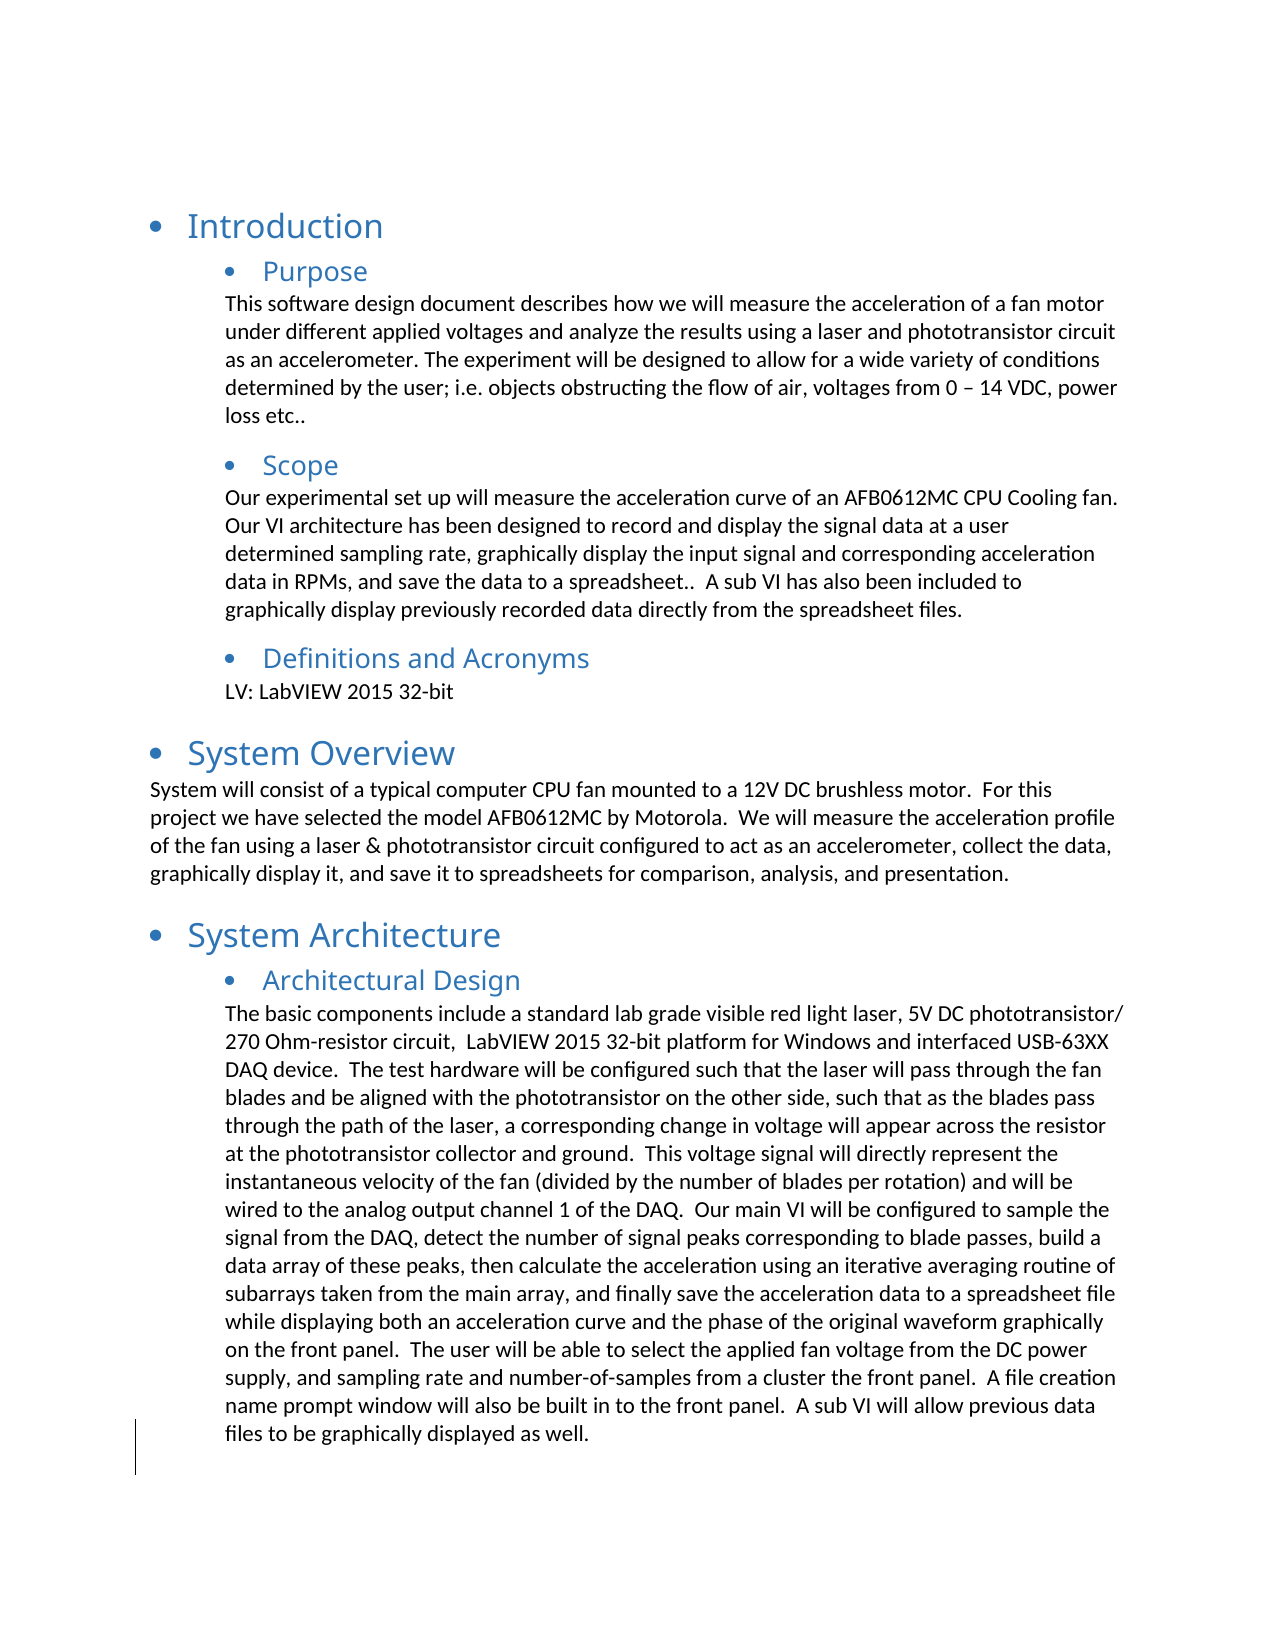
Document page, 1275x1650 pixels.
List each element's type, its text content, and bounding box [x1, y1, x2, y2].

list System Overview [150, 730, 1125, 775]
list Architectural Design [225, 962, 1125, 999]
list System Architecture [150, 912, 1125, 958]
list Purpose [225, 253, 1125, 289]
list Introduction [150, 203, 1125, 248]
text This software design document describes how we will measure the acceleration of a fan motor under different applied voltages and analyze the results using a laser and phototransistor circuit as an accelerometer. The experiment will be designed to allow for a wide variety of conditions determined by the user; i.e. objects obstructing the flow of air, voltages from 0 – 14 VDC, power loss etc.. [225, 289, 1125, 429]
list Definitions and Acronyms [225, 640, 1125, 677]
list Scope [225, 446, 1125, 483]
text System will consist of a typical computer CPU fan mounted to a 12V DC brushless motor. For this project we have selected the model AFB0612MC by Motorola. We will measure the acceleration profile of the fan using a laser & phototransistor circuit configured to act as an accelerometer, collect the data, graphically display it, and save it to spreadsheets for comparison, analysis, and presentation. [150, 775, 1125, 887]
text LV: LabVIEW 2015 32-bit [225, 677, 1125, 705]
text The basic components include a standard lab grade visible red light laser, 5V DC phototransistor/ 270 Ohm-resistor circuit, LabVIEW 2015 32-bit platform for Windows and interfaced USB-63XX DAQ device. The test hardware will be configured such that the laser will pass through the fan blades and be aligned with the phototransistor on the other side, such that as the blades pass through the path of the laser, a corresponding change in voltage will appear across the resistor at the phototransistor collector and ground. This voltage signal will directly represent the instantaneous velocity of the fan (divided by the number of blades per rotation) and will be wired to the analog output channel 1 of the DAQ. Our main VI will be configured to sample the signal from the DAQ, detect the number of signal peaks corresponding to blade passes, build a data array of these peaks, then calculate the acceleration using an iterative averaging routine of subarrays taken from the main array, and finally save the acceleration data to a spreadsheet file while displaying both an acceleration curve and the phase of the original waveform graphically on the front panel. The user will be able to select the applied fan voltage from the DC power supply, and sampling rate and number-of-samples from a cluster the front panel. A file creation name prompt window will also be built in to the front panel. A sub VI will allow previous data files to be graphically displayed as well. [225, 999, 1125, 1447]
text Our experimental set up will measure the acceleration curve of an AFB0612MC CPU Cooling fan. Our VI architecture has been designed to record and display the signal data at a user determined sampling rate, graphically display the input signal and corresponding acceleration data in RPMs, and save the data to a spreadsheet.. A sub VI has also been included to graphically display previously recorded data directly from the spreadsheet files. [225, 483, 1125, 623]
